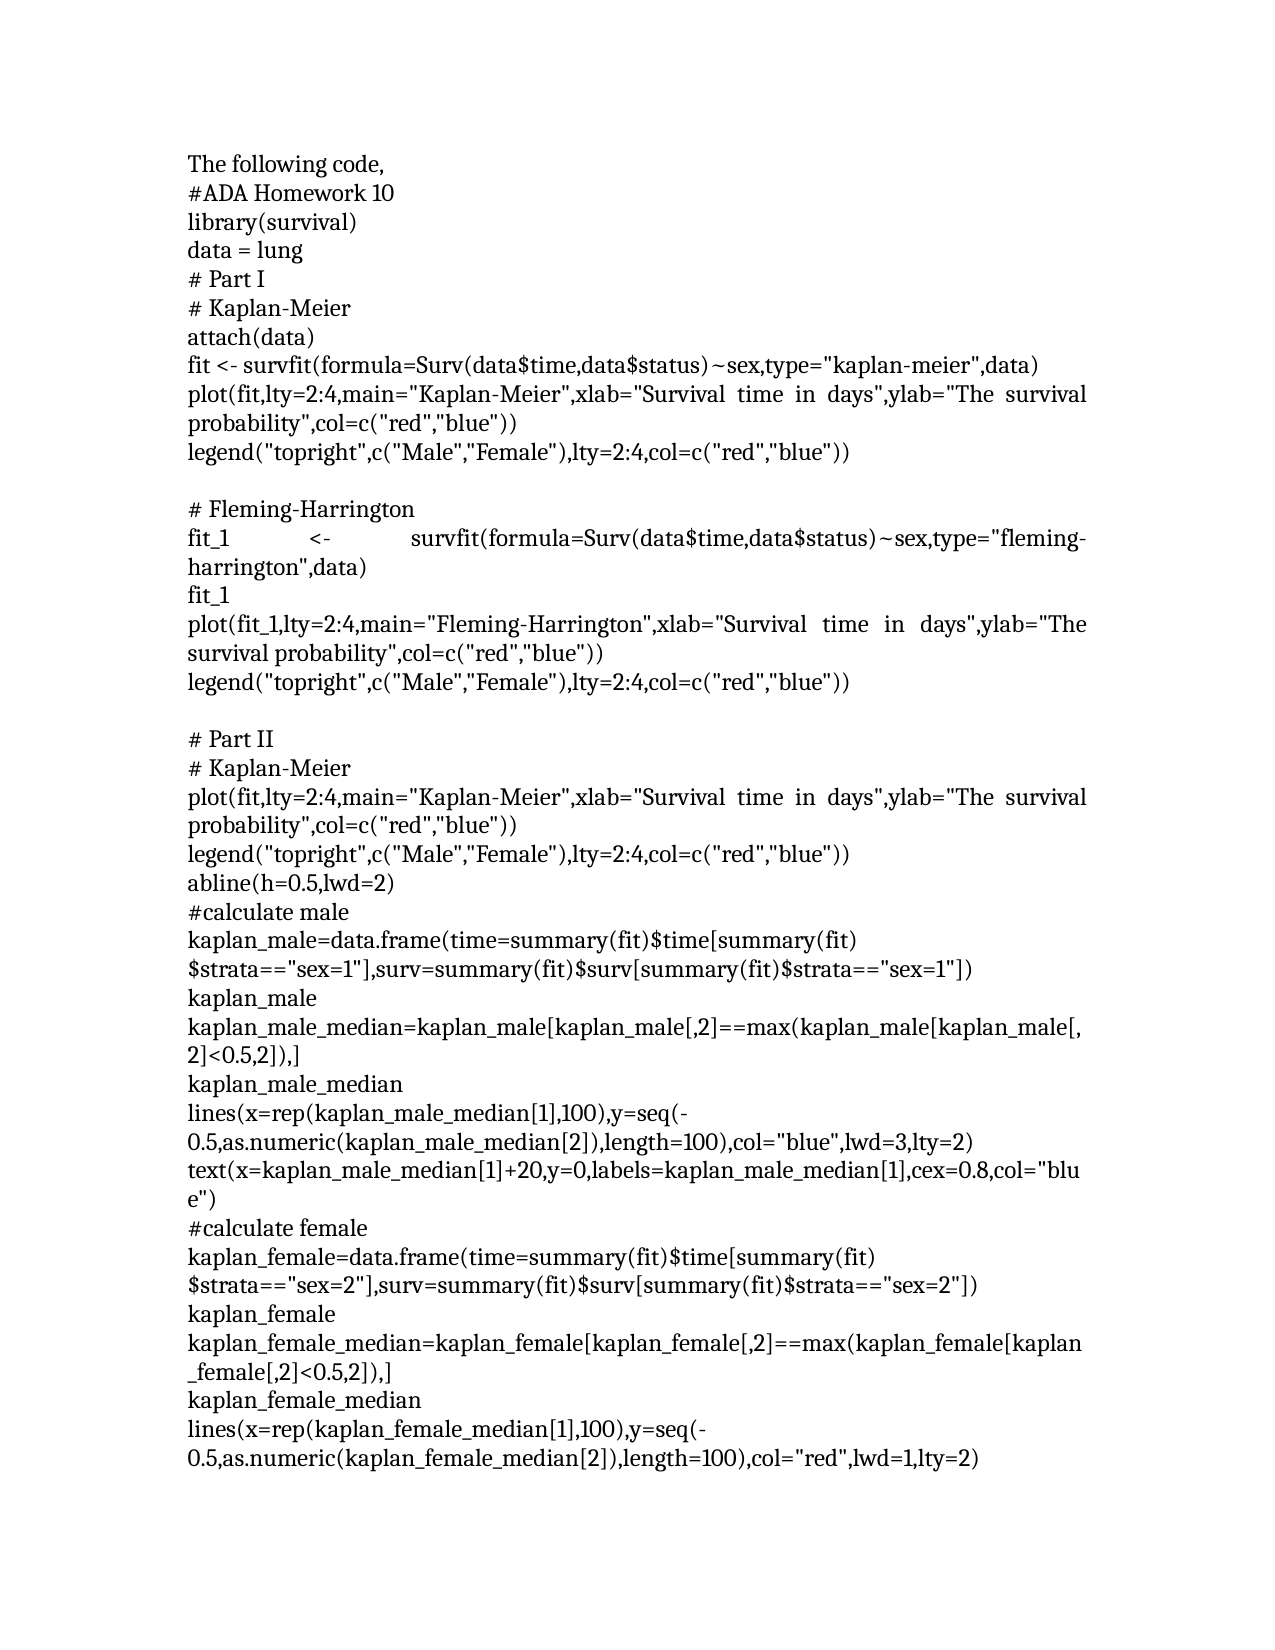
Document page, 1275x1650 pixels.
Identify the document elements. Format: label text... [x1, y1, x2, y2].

text kaplan_male [187, 984, 1087, 1012]
text lines(x=rep(kaplan_female_median[1],100),y=seq(-0.5,as.numeric(kaplan_female_median[2]),length=100),col="red",lwd=1,lty=2) [187, 1415, 1087, 1472]
text #calculate male [187, 897, 1087, 926]
text # Kaplan-Meier [187, 754, 1087, 782]
text The following code, [187, 150, 1087, 179]
text kaplan_male=data.frame(time=summary(fit)$time[summary(fit)$strata=="sex=1"],surv=summary(fit)$surv[summary(fit)$strata=="sex=1"]) [187, 926, 1087, 984]
text kaplan_female=data.frame(time=summary(fit)$time[summary(fit)$strata=="sex=2"],surv=summary(fit)$surv[summary(fit)$strata=="sex=2"]) [187, 1242, 1087, 1300]
text legend("topright",c("Male","Female"),lty=2:4,col=c("red","blue")) [187, 840, 1087, 869]
text fit <- survfit(formula=Surv(data$time,data$status)~sex,type="kaplan-meier",data) [187, 351, 1087, 380]
text kaplan_male_median=kaplan_male[kaplan_male[,2]==max(kaplan_male[kaplan_male[,2]<0.5,2]),] [187, 1012, 1087, 1070]
text # Part II [187, 725, 1087, 754]
text fit_1 [187, 581, 1087, 610]
text attach(data) [187, 322, 1087, 351]
text fit_1 <- survfit(formula=Surv(data$time,data$status)~sex,type="fleming-harrington",data) [187, 524, 1087, 581]
text library(survival) [187, 207, 1087, 236]
text #ADA Homework 10 [187, 179, 1087, 207]
text plot(fit,lty=2:4,main="Kaplan-Meier",xlab="Survival time in days",ylab="The survival probability",col=c("red","blue")) [187, 380, 1087, 437]
text kaplan_female_median=kaplan_female[kaplan_female[,2]==max(kaplan_female[kaplan_female[,2]<0.5,2]),] [187, 1329, 1087, 1386]
text # Part I [187, 265, 1087, 294]
text abline(h=0.5,lwd=2) [187, 869, 1087, 897]
text kaplan_female [187, 1300, 1087, 1329]
text kaplan_female_median [187, 1386, 1087, 1415]
text plot(fit_1,lty=2:4,main="Fleming-Harrington",xlab="Survival time in days",ylab="The survival probability",col=c("red","blue")) [187, 610, 1087, 667]
text # Kaplan-Meier [187, 294, 1087, 322]
text kaplan_male_median [187, 1070, 1087, 1099]
text data = lung [187, 236, 1087, 265]
text lines(x=rep(kaplan_male_median[1],100),y=seq(-0.5,as.numeric(kaplan_male_median[2]),length=100),col="blue",lwd=3,lty=2) [187, 1099, 1087, 1156]
text # Fleming-Harrington [187, 495, 1087, 524]
text #calculate female [187, 1214, 1087, 1242]
text legend("topright",c("Male","Female"),lty=2:4,col=c("red","blue")) [187, 437, 1087, 466]
text text(x=kaplan_male_median[1]+20,y=0,labels=kaplan_male_median[1],cex=0.8,col="blue") [187, 1156, 1087, 1214]
text legend("topright",c("Male","Female"),lty=2:4,col=c("red","blue")) [187, 667, 1087, 696]
text plot(fit,lty=2:4,main="Kaplan-Meier",xlab="Survival time in days",ylab="The survival probability",col=c("red","blue")) [187, 782, 1087, 840]
